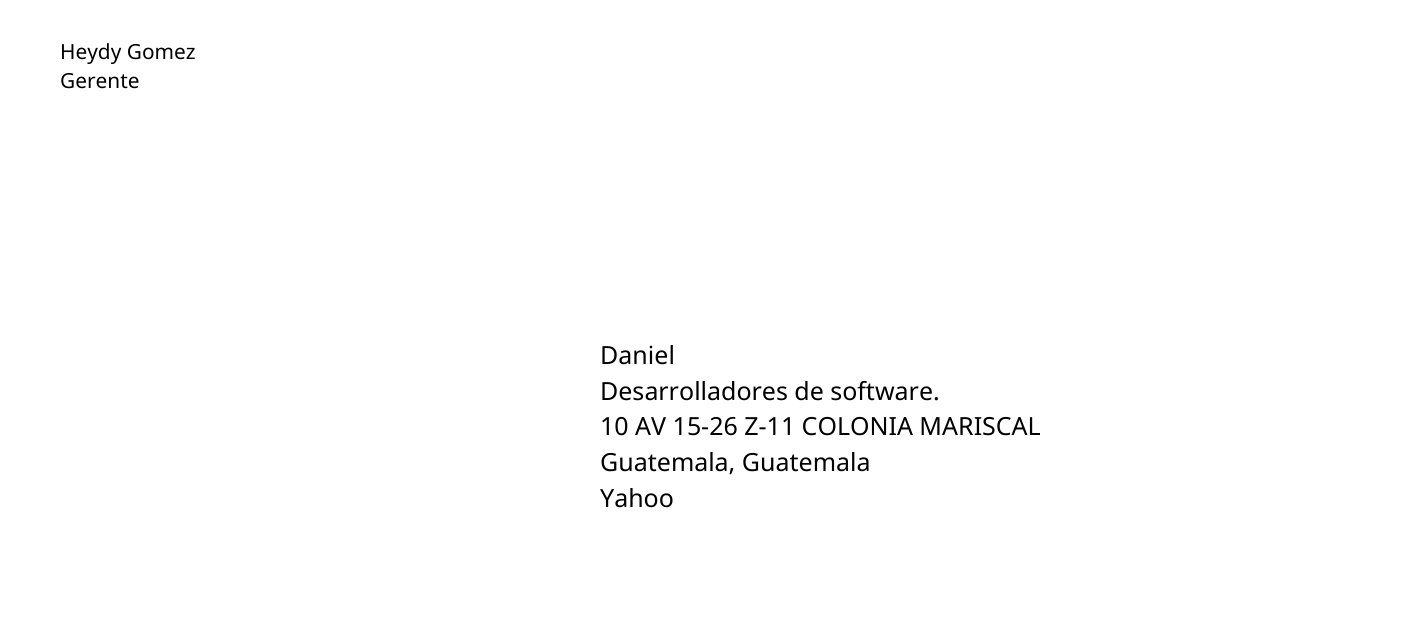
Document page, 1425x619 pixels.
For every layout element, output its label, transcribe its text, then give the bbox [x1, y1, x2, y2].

text Daniel [600, 337, 1125, 372]
text Heydy Gomez [60, 37, 1350, 66]
text Yahoo [600, 480, 1125, 514]
text Desarrolladores de software. [600, 373, 1125, 407]
text Gerente [60, 66, 1350, 94]
text 10 AV 15-26 Z-11 COLONIA MARISCAL Guatemala, Guatemala [600, 409, 1125, 479]
